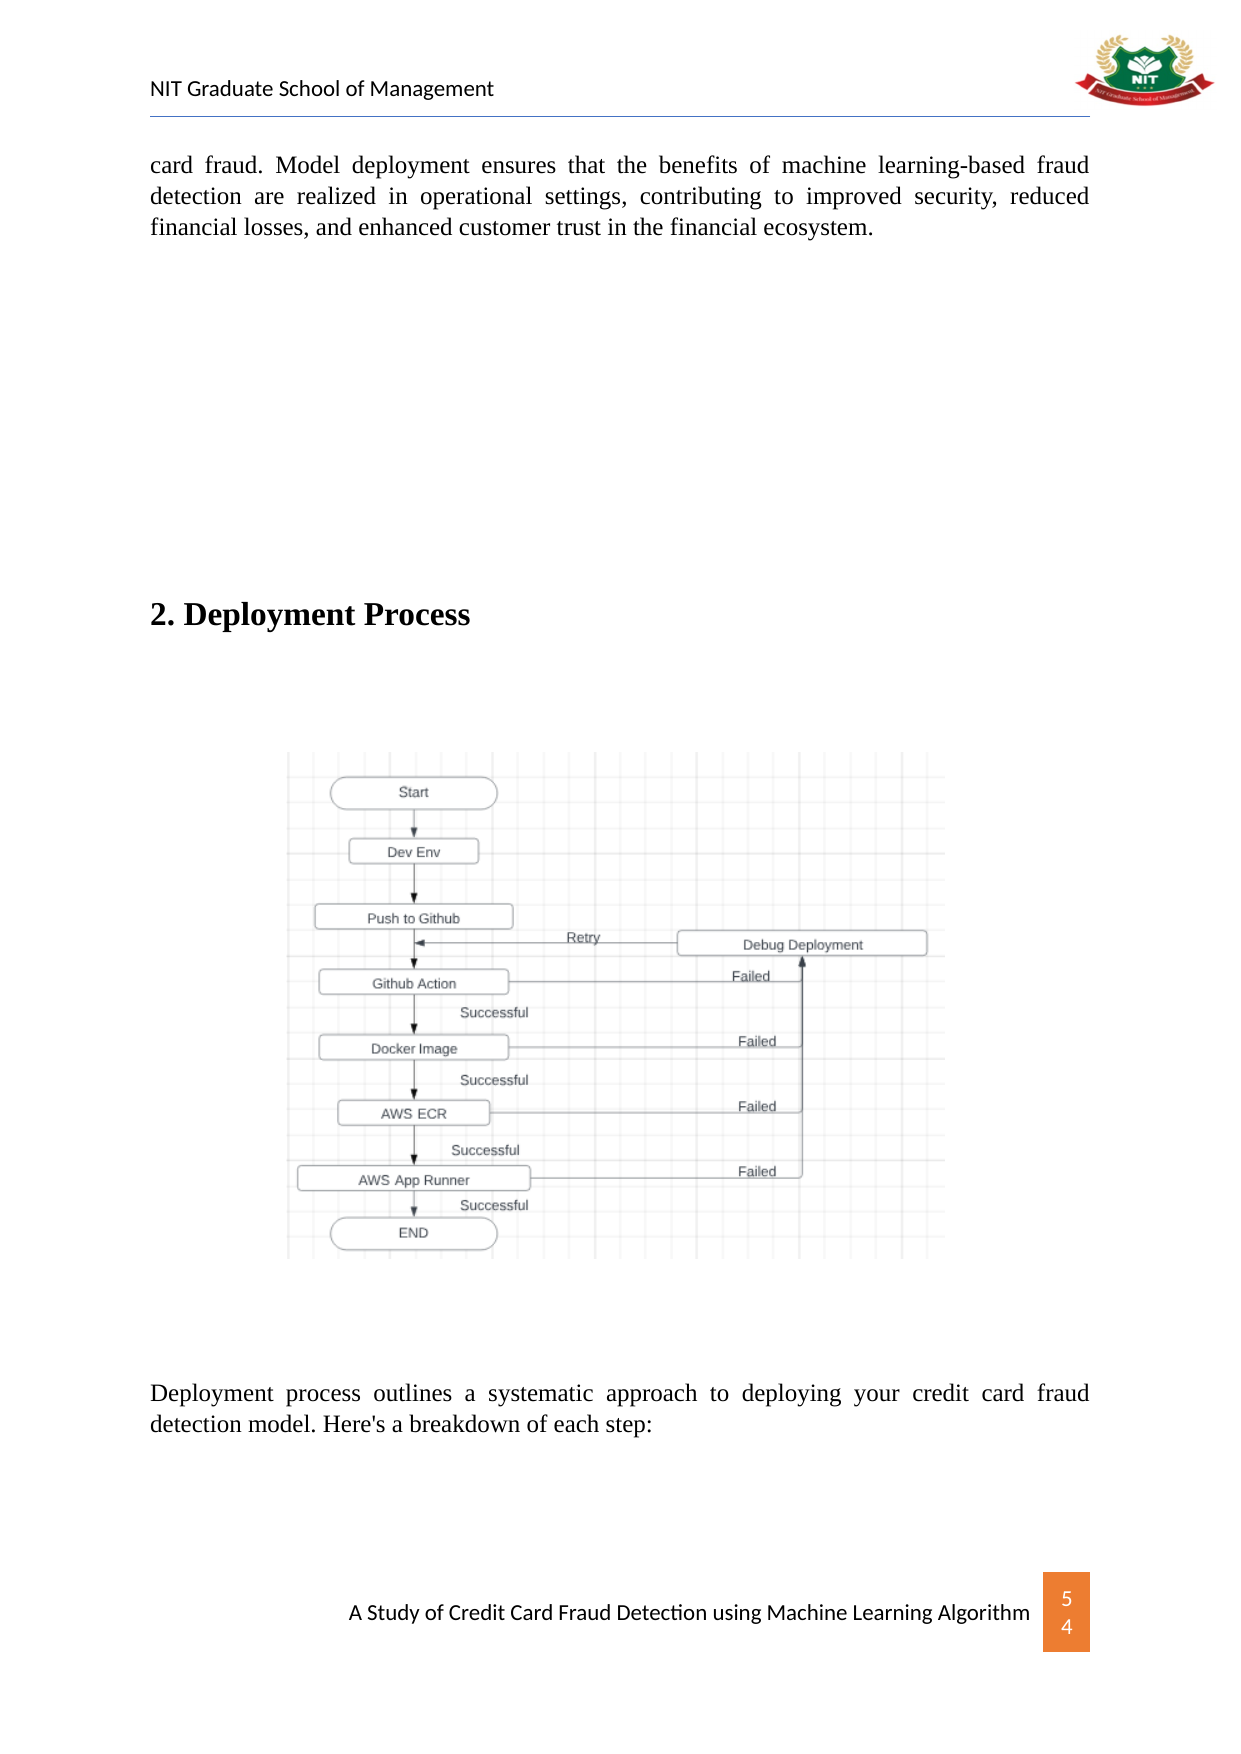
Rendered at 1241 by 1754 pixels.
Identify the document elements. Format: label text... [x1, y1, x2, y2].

text 2. Deployment Process [150, 594, 1090, 632]
picture [286, 752, 945, 1259]
picture [1073, 30, 1218, 110]
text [150, 150, 1090, 241]
text Deployment process outlines a systematic approach to deploying your credit card fraud detection model. Here's a breakdown of each step: [150, 1378, 1090, 1437]
